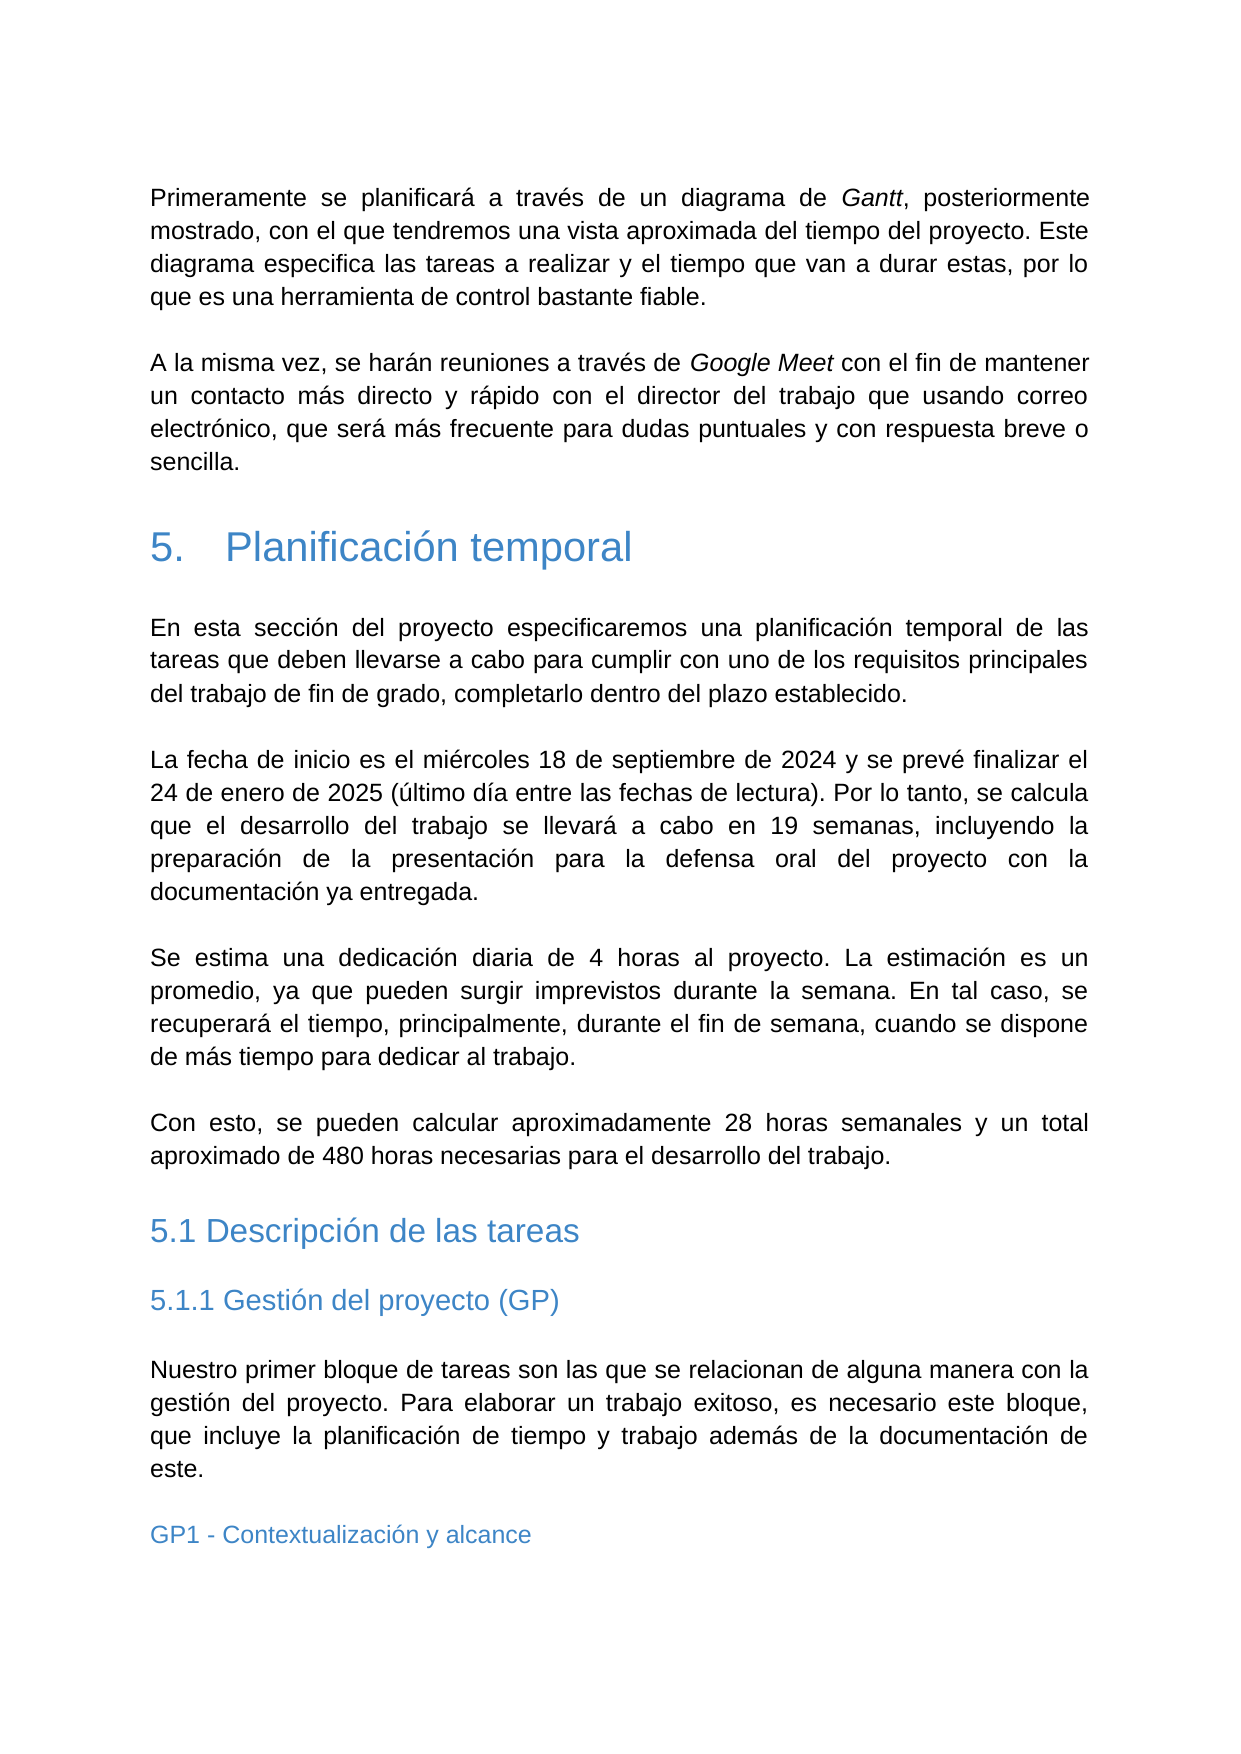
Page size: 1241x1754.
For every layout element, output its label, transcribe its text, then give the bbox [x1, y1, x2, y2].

subtitle 5. Planificación temporal [150, 522, 1090, 570]
subtitle 5.1.1 Gestión del proyecto (GP) [150, 1283, 1090, 1317]
text En esta sección del proyecto especificaremos una planificación temporal de las tareas que deben llevarse a cabo para cumplir con uno de los requisitos principales del trabajo de fin de grado, completarlo dentro del plazo establecido. [150, 612, 1090, 707]
text Se estima una dedicación diaria de 4 horas al proyecto. La estimación es un promedio, ya que pueden surgir imprevistos durante la semana. En tal caso, se recuperará el tiempo, principalmente, durante el fin de semana, cuando se dispone de más tiempo para dedicar al trabajo. [150, 943, 1090, 1071]
text A la misma vez, se harán reuniones a través de Google Meet con el fin de mantener un contacto más directo y rápido con el director del trabajo que usando correo electrónico, que será más frecuente para dudas puntuales y con respuesta breve o sencilla. [150, 348, 1090, 476]
subtitle 5.1 Descripción de las tareas [150, 1211, 1090, 1250]
text Nuestro primer bloque de tareas son las que se relacionan de alguna manera con la gestión del proyecto. Para elaborar un trabajo exitoso, es necesario este bloque, que incluye la planificación de tiempo y trabajo además de la documentación de este. [150, 1355, 1090, 1483]
text GP1 - Contextualización y alcance [150, 1520, 1090, 1549]
text Primeramente se planificará a través de un diagrama de Gantt, posteriormente mostrado, con el que tendremos una vista aproximada del tiempo del proyecto. Este diagrama especifica las tareas a realizar y el tiempo que van a durar estas, por lo que es una herramienta de control bastante fiable. [150, 183, 1090, 311]
text Con esto, se pueden calcular aproximadamente 28 horas semanales y un total aproximado de 480 horas necesarias para el desarrollo del trabajo. [150, 1108, 1090, 1169]
text La fecha de inicio es el miércoles 18 de septiembre de 2024 y se prevé finalizar el 24 de enero de 2025 (último día entre las fechas de lectura). Por lo tanto, se calcula que el desarrollo del trabajo se llevará a cabo en 19 semanas, incluyendo la preparación de la presentación para la defensa oral del proyecto con la documentación ya entregada. [150, 744, 1090, 905]
